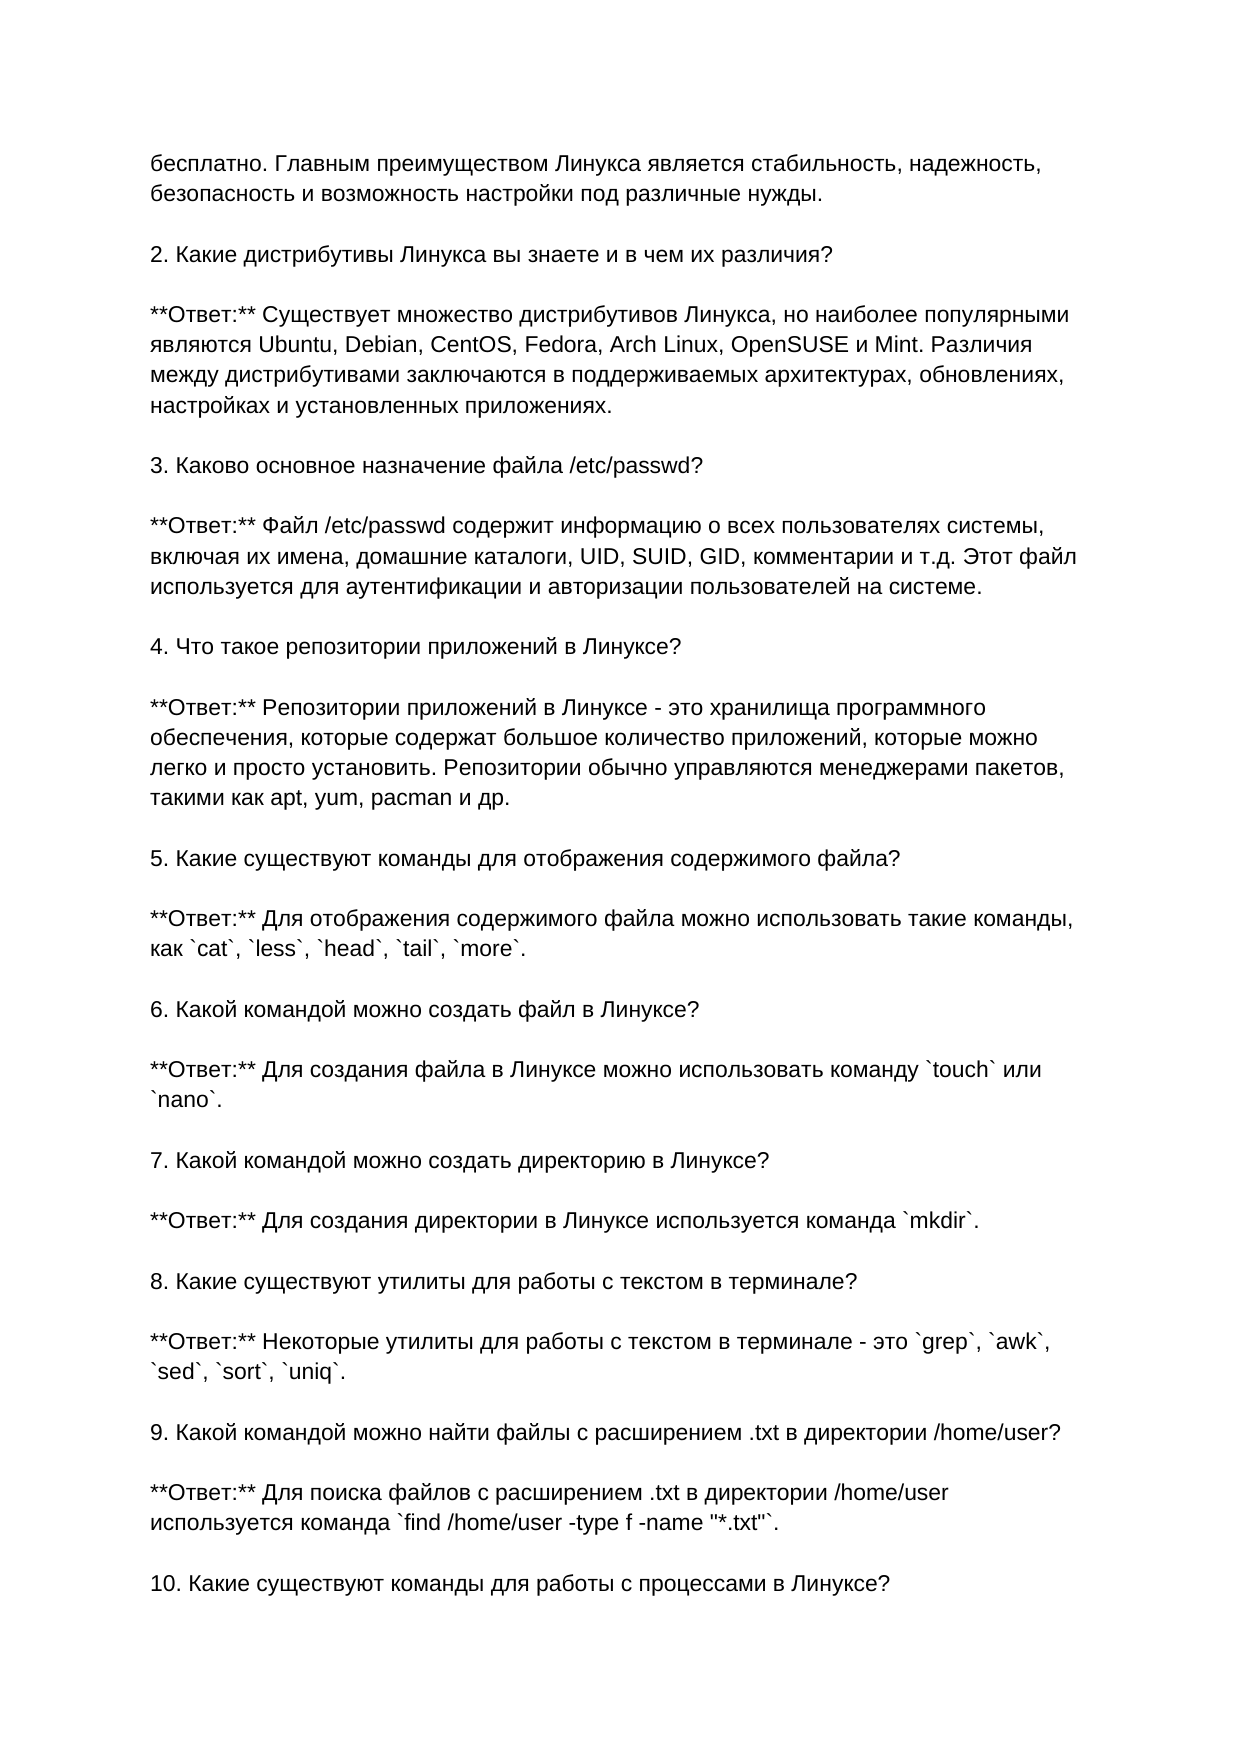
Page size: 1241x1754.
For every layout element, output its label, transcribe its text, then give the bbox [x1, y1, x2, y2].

text **Ответ:** Репозитории приложений в Линуксе - это хранилища программного обеспечения, которые содержат большое количество приложений, которые можно легко и просто установить. Репозитории обычно управляются менеджерами пакетов, такими как apt, yum, pacman и др. [150, 694, 1090, 811]
text **Ответ:** Существует множество дистрибутивов Линукса, но наиболее популярными являются Ubuntu, Debian, CentOS, Fedora, Arch Linux, OpenSUSE и Mint. Различия между дистрибутивами заключаются в поддерживаемых архитектурах, обновлениях, настройках и установленных приложениях. [150, 301, 1090, 418]
text **Ответ:** Для создания директории в Линуксе используется команда `mkdir`. [150, 1207, 1090, 1234]
text 5. Какие существуют команды для отображения содержимого файла? [150, 845, 1090, 871]
text **Ответ:** Для отображения содержимого файла можно использовать такие команды, как `cat`, `less`, `head`, `tail`, `more`. [150, 905, 1090, 962]
text 2. Какие дистрибутивы Линукса вы знаете и в чем их различия? [150, 241, 1090, 267]
text **Ответ:** Для поиска файлов с расширением .txt в директории /home/user используется команда `find /home/user -type f -name "*.txt"`. [150, 1479, 1090, 1536]
text 9. Какой командой можно найти файлы с расширением .txt в директории /home/user? [150, 1419, 1090, 1445]
text 8. Какие существуют утилиты для работы с текстом в терминале? [150, 1268, 1090, 1294]
text **Ответ:** Некоторые утилиты для работы с текстом в терминале - это `grep`, `awk`, `sed`, `sort`, `uniq`. [150, 1328, 1090, 1385]
text 10. Какие существуют команды для работы с процессами в Линуксе? [150, 1570, 1090, 1596]
text 7. Какой командой можно создать директорию в Линуксе? [150, 1147, 1090, 1173]
text **Ответ:** Для создания файла в Линуксе можно использовать команду `touch` или `nano`. [150, 1056, 1090, 1113]
text 6. Какой командой можно создать файл в Линуксе? [150, 996, 1090, 1022]
text 4. Что такое репозитории приложений в Линуксе? [150, 633, 1090, 660]
text **Ответ:** Файл /etc/passwd содержит информацию о всех пользователях системы, включая их имена, домашние каталоги, UID, SUID, GID, комментарии и т.д. Этот файл используется для аутентификации и авторизации пользователей на системе. [150, 512, 1090, 599]
text 3. Каково основное назначение файла /etc/passwd? [150, 452, 1090, 478]
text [150, 150, 1090, 207]
